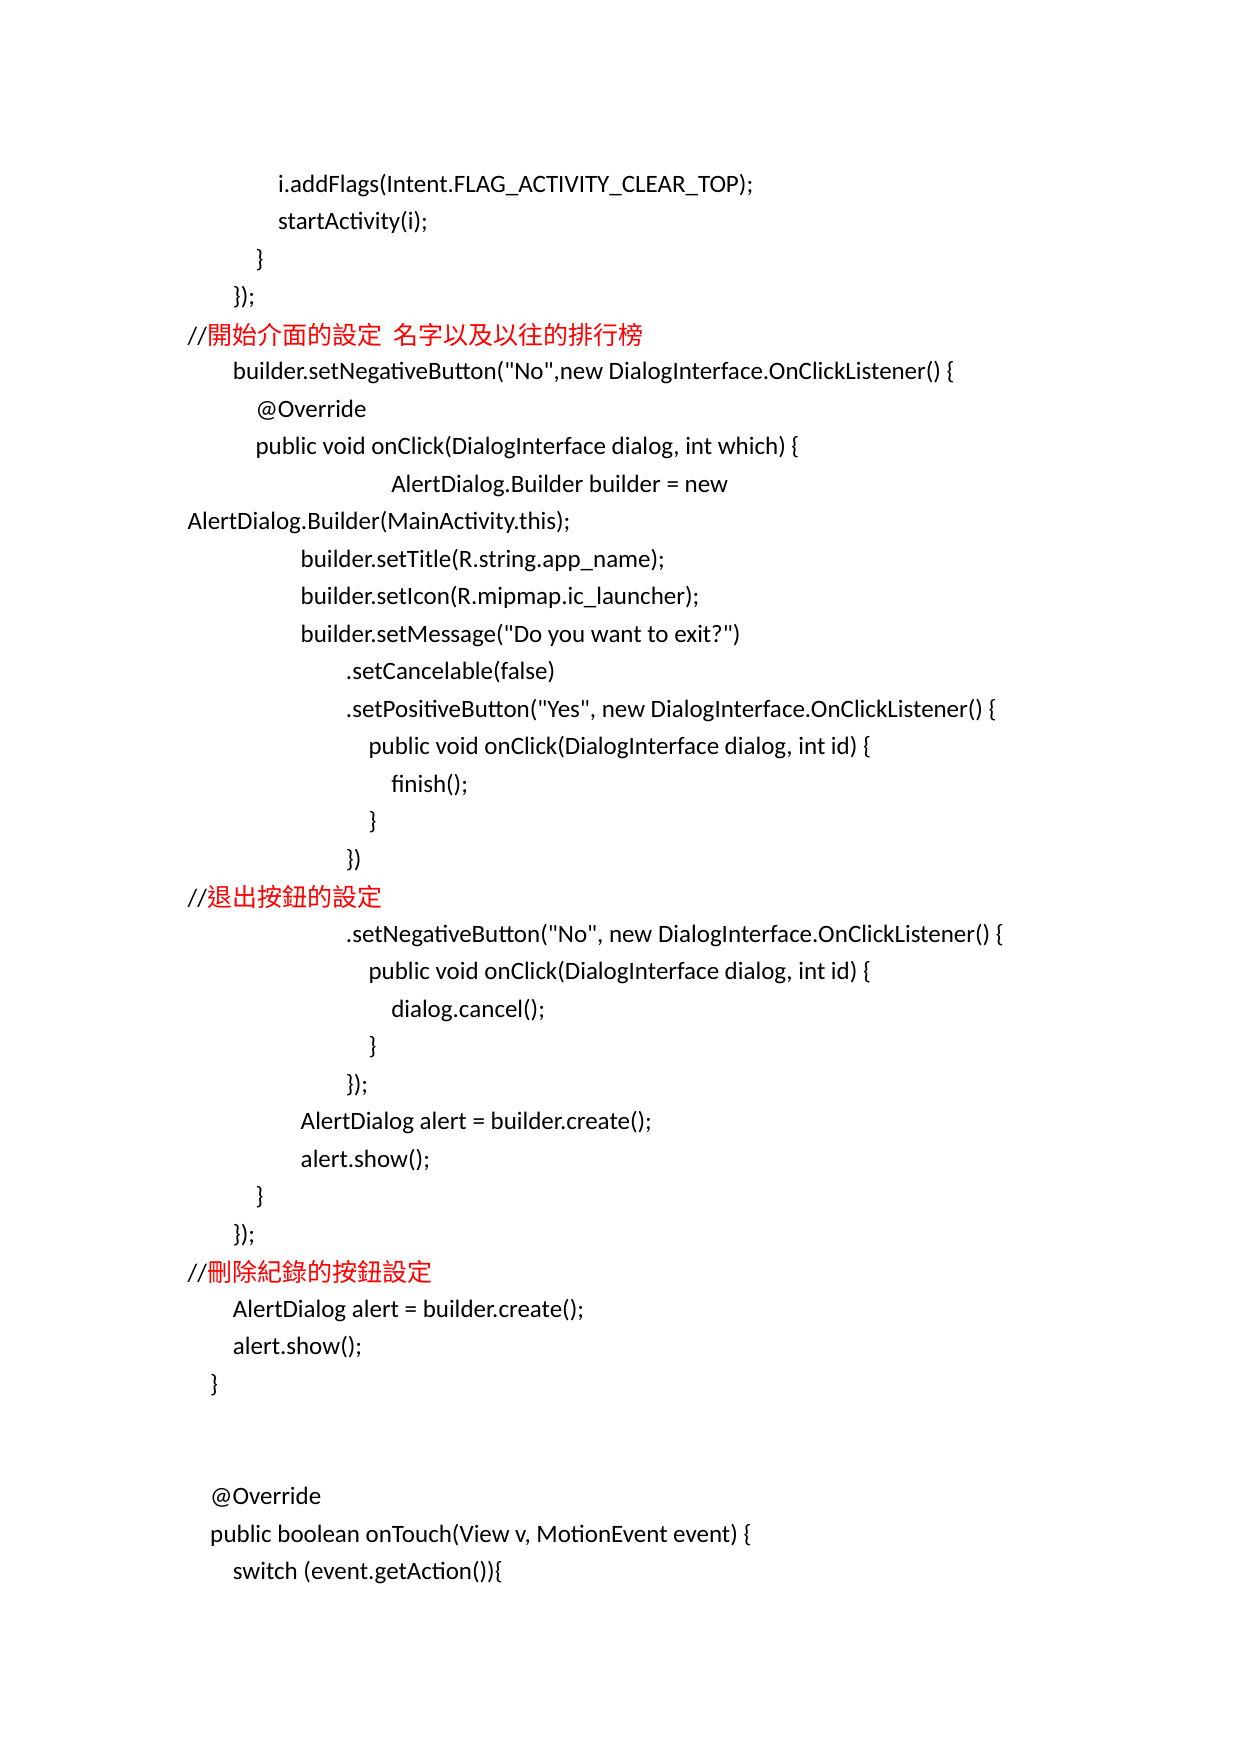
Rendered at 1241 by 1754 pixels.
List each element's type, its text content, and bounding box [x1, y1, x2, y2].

text dialog.cancel(); [187, 989, 1053, 1027]
text .setCancelable(false) [187, 652, 1053, 689]
text i.addFlags(Intent.FLAG_ACTIVITY_CLEAR_TOP); [187, 164, 1053, 202]
text }); [187, 1214, 1053, 1252]
text public boolean onTouch(View v, MotionEvent event) { [187, 1514, 1053, 1552]
text public void onClick(DialogInterface dialog, int id) { [187, 952, 1053, 989]
text @Override [187, 389, 1053, 427]
text public void onClick(DialogInterface dialog, int id) { [187, 727, 1053, 764]
text }); [187, 277, 1053, 314]
text alert.show(); [187, 1327, 1053, 1364]
text AlertDialog.Builder builder = new AlertDialog.Builder(MainActivity.this); [187, 464, 1053, 539]
text alert.show(); [187, 1139, 1053, 1177]
text //開始介面的設定 名字以及以往的排行榜 [187, 314, 1053, 352]
text public void onClick(DialogInterface dialog, int which) { [187, 427, 1053, 464]
text finish(); [187, 764, 1053, 802]
text @Override [187, 1477, 1053, 1514]
text startActivity(i); [187, 202, 1053, 239]
text builder.setIcon(R.mipmap.ic_launcher); [187, 577, 1053, 614]
text builder.setMessage("Do you want to exit?") [187, 614, 1053, 652]
text }) [187, 839, 1053, 877]
text AlertDialog alert = builder.create(); [187, 1102, 1053, 1139]
text } [187, 1027, 1053, 1064]
text }); [187, 1064, 1053, 1102]
text //刪除紀錄的按鈕設定 [187, 1252, 1053, 1289]
text switch (event.getAction()){ [187, 1552, 1053, 1589]
text builder.setNegativeButton("No",new DialogInterface.OnClickListener() { [187, 352, 1053, 389]
text } [187, 802, 1053, 839]
text } [187, 239, 1053, 277]
text //退出按鈕的設定 [187, 877, 1053, 914]
text builder.setTitle(R.string.app_name); [187, 539, 1053, 577]
text .setNegativeButton("No", new DialogInterface.OnClickListener() { [187, 914, 1053, 952]
text .setPositiveButton("Yes", new DialogInterface.OnClickListener() { [187, 689, 1053, 727]
text } [187, 1177, 1053, 1214]
text } [187, 1364, 1053, 1402]
text AlertDialog alert = builder.create(); [187, 1289, 1053, 1327]
